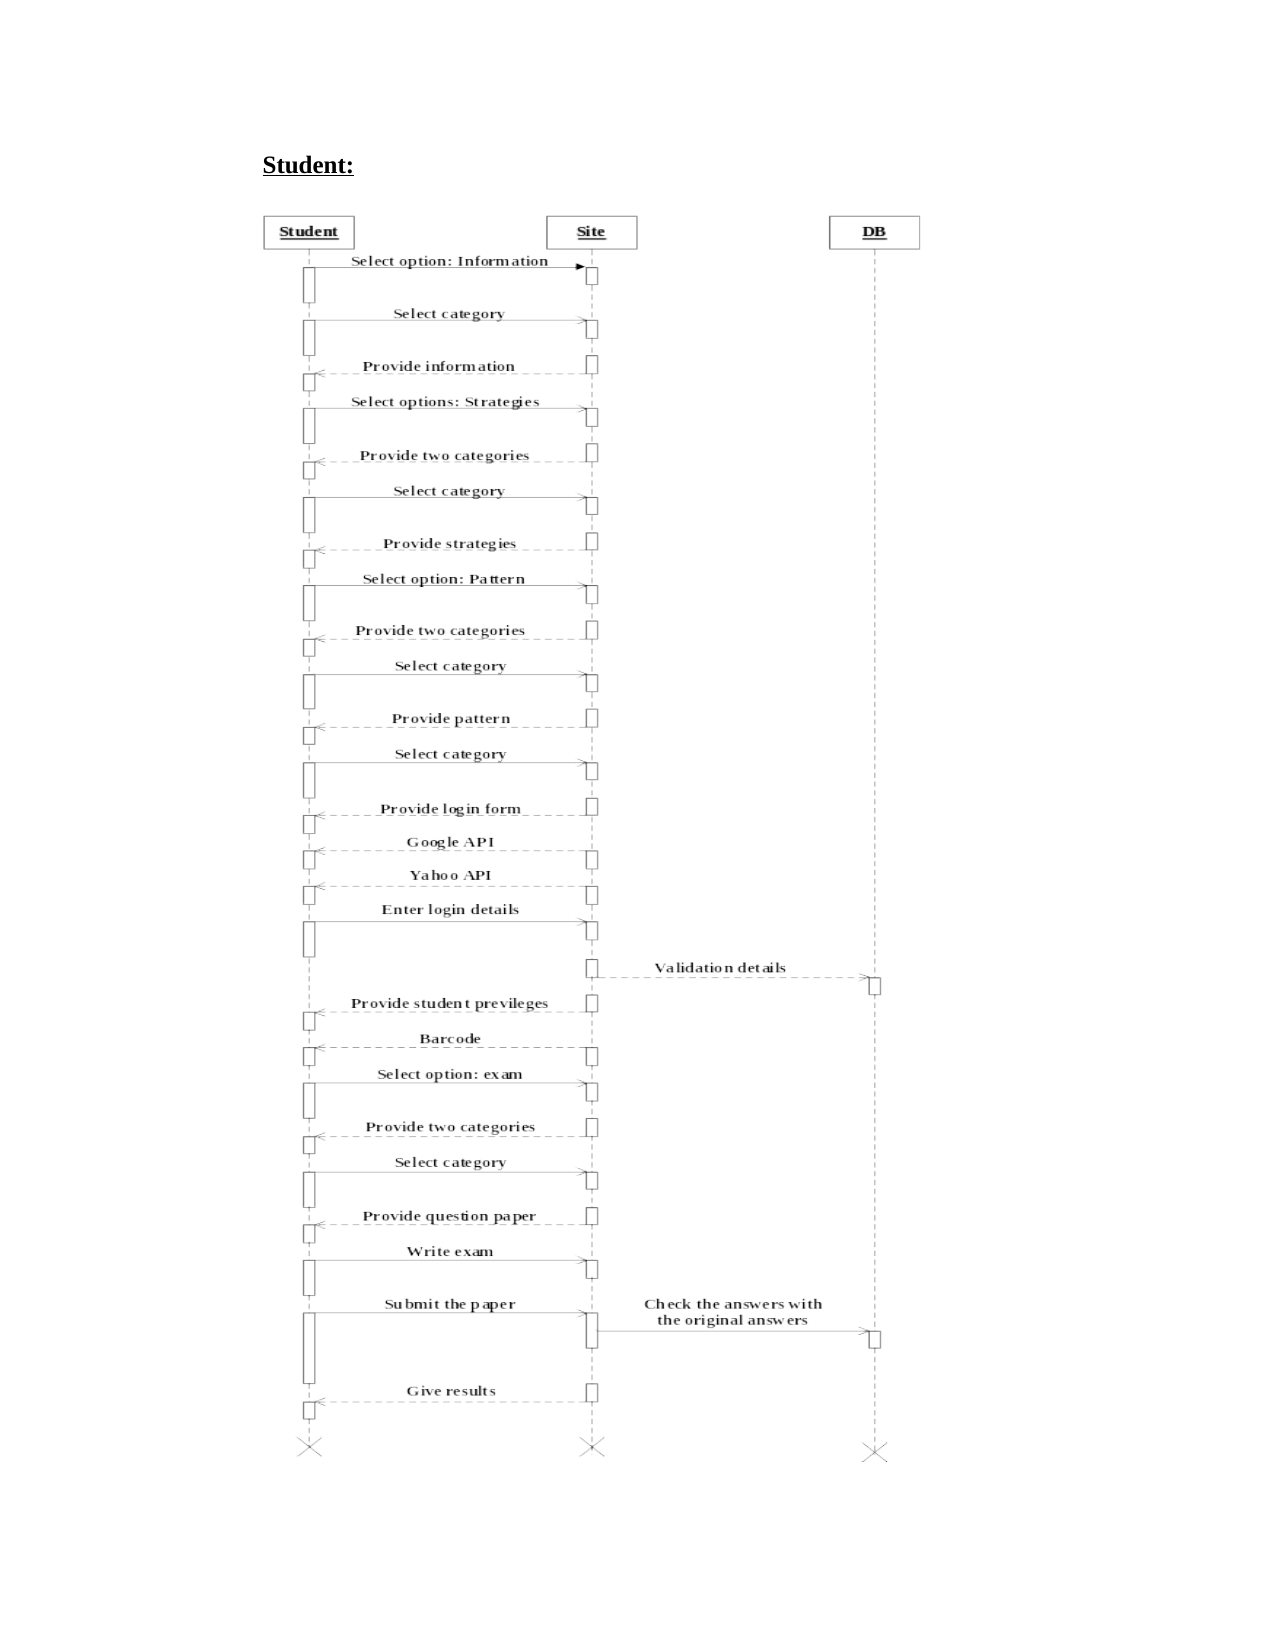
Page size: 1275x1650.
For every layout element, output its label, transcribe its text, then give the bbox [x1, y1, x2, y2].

list Student: [262, 150, 1125, 179]
